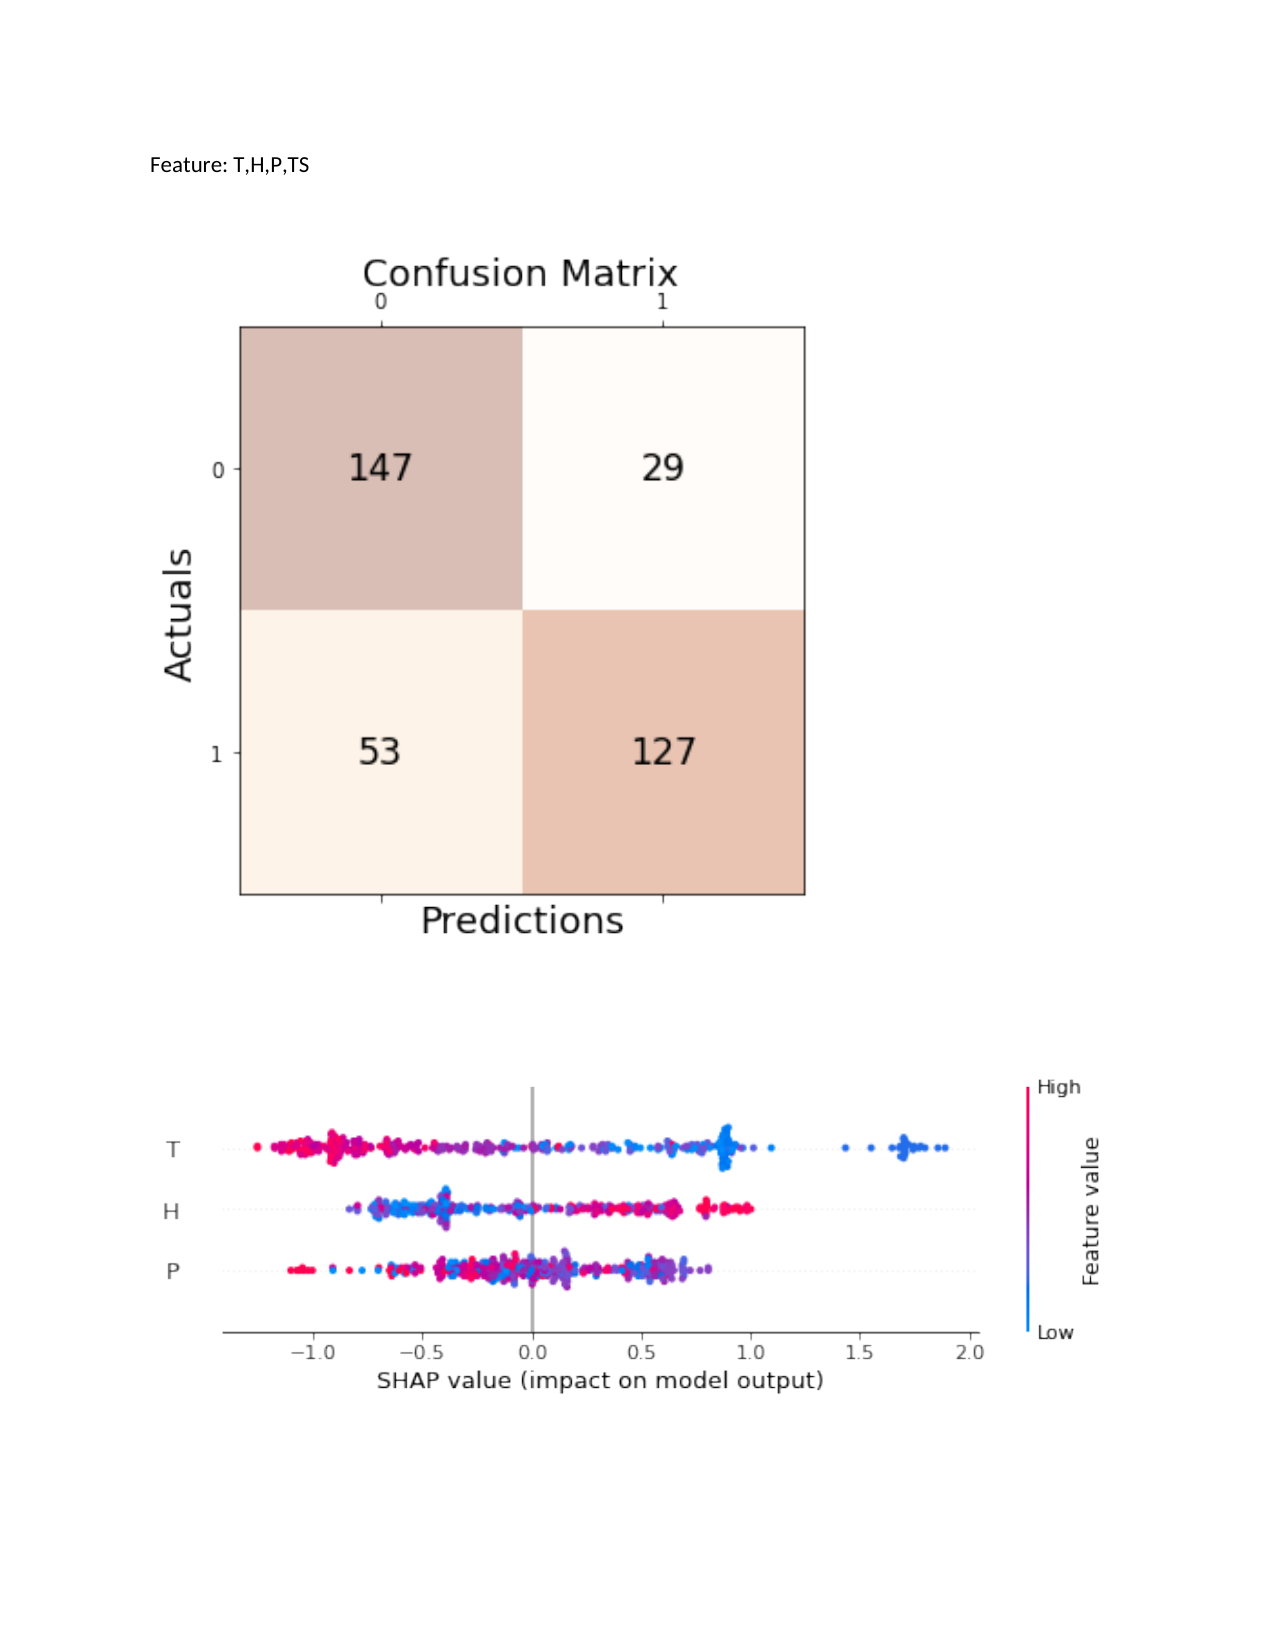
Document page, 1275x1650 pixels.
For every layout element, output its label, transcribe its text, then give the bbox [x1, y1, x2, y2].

picture [150, 1067, 1119, 1407]
text Feature: T,H,P,TS [150, 150, 1125, 178]
picture [150, 243, 819, 955]
